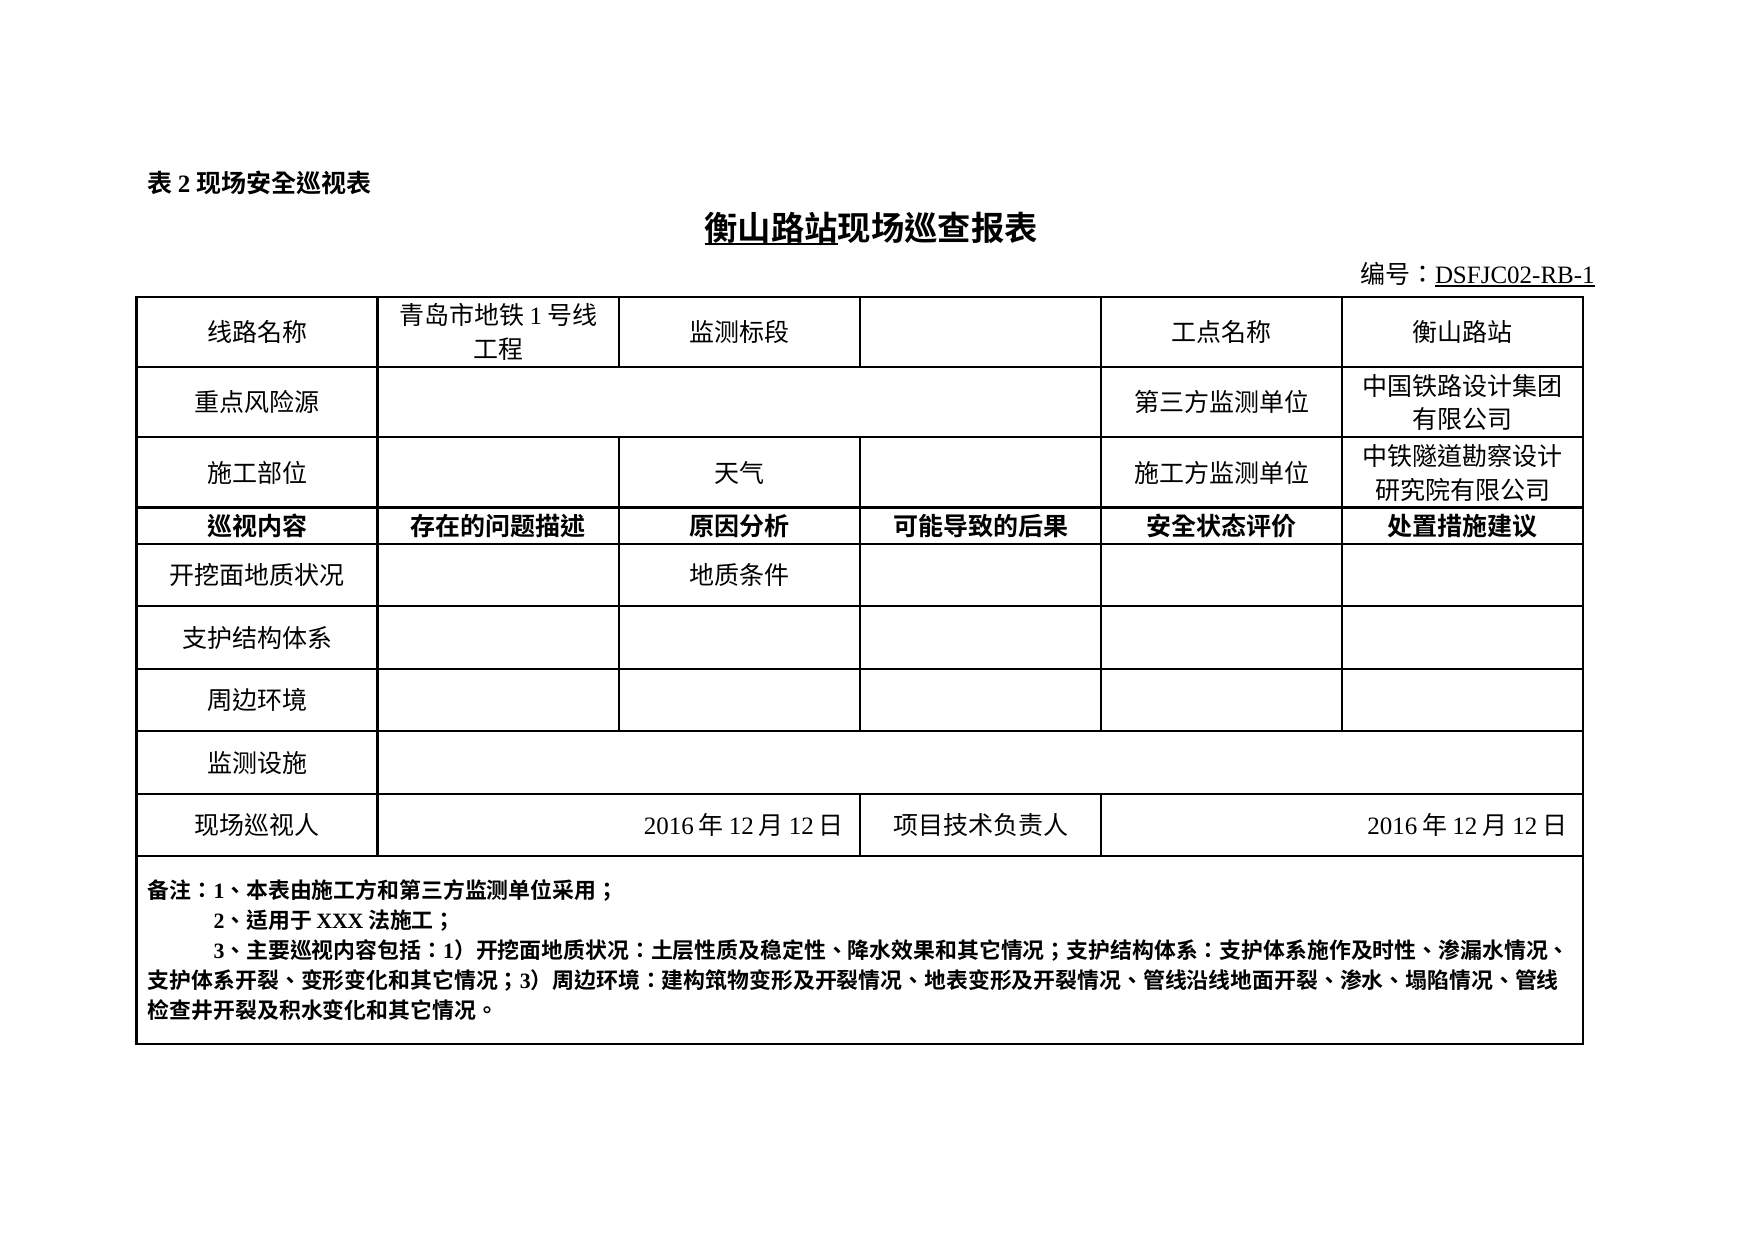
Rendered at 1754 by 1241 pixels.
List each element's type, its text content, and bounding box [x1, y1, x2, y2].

table_cell 开挖面地质状况 [138, 545, 376, 605]
table_header 衡山路站 [1343, 298, 1582, 366]
table_cell 中铁隧道勘察设计研究院有限公司 [1343, 438, 1582, 506]
table_cell 可能导致的后果 [861, 509, 1100, 543]
table_cell [1102, 670, 1341, 730]
table_cell 施工方监测单位 [1102, 438, 1341, 506]
table_cell 第三方监测单位 [1102, 368, 1341, 436]
table_cell 原因分析 [620, 509, 859, 543]
table_cell [620, 607, 859, 668]
table_cell [861, 670, 1100, 730]
table_cell 项目技术负责人 [861, 795, 1100, 855]
table_cell 重点风险源 [138, 368, 376, 436]
table_cell [1343, 545, 1582, 605]
table_cell 安全状态评价 [1102, 509, 1341, 543]
table_cell [1102, 545, 1341, 605]
table_cell 巡视内容 [138, 509, 376, 543]
table_cell 支护结构体系 [138, 607, 376, 668]
table_cell [379, 607, 618, 668]
table_cell 中国铁路设计集团有限公司 [1343, 368, 1582, 436]
table_cell [379, 732, 1582, 793]
table_cell [379, 368, 1100, 436]
table_cell 施工部位 [138, 438, 376, 506]
table_cell 备注：1、本表由施工方和第三方监测单位采用； 2、适用于XXX法施工； 3、主要巡视内容包括：1）开挖面地质状况：土层性质及稳定性、降水效果和其它情况；支护结构体系：支护体系施作及时性、渗漏水情况、支护体系开裂、变形变化和其它情况；3）周边环境：建构筑物变形及开裂情况、地表变形及开裂情况、管线沿线地面开裂、渗水、塌陷情况、管线检查井开裂及积水变化和其它情况。 [138, 857, 1582, 1043]
table_header 线路名称 [138, 298, 376, 366]
table_header [861, 298, 1100, 366]
table_cell 天气 [620, 438, 859, 506]
table_cell [1343, 607, 1582, 668]
table_cell 现场巡视人 [138, 795, 376, 855]
table_cell [620, 670, 859, 730]
table_cell 2016年12月12日 [379, 795, 859, 855]
table_cell 2016年12月12日 [1102, 795, 1582, 855]
table_cell [379, 438, 618, 506]
table_header 青岛市地铁1号线工程 [379, 298, 618, 366]
table_cell [861, 607, 1100, 668]
text 表2 现场安全巡视表 [148, 165, 1594, 199]
table_cell [861, 545, 1100, 605]
table_cell 处置措施建议 [1343, 509, 1582, 543]
table_header 工点名称 [1102, 298, 1341, 366]
table_cell [379, 670, 618, 730]
table_cell 存在的问题描述 [379, 509, 618, 543]
table_cell [379, 545, 618, 605]
table_cell 监测设施 [138, 732, 376, 793]
table_cell 地质条件 [620, 545, 859, 605]
table_cell [1102, 607, 1341, 668]
table_cell [1343, 670, 1582, 730]
table_cell 周边环境 [138, 670, 376, 730]
text 编号：DSFJC02-RB-1 [148, 257, 1594, 291]
text 衡山路站现场巡查报表 [148, 204, 1594, 250]
table_cell [861, 438, 1100, 506]
table_header 监测标段 [620, 298, 859, 366]
